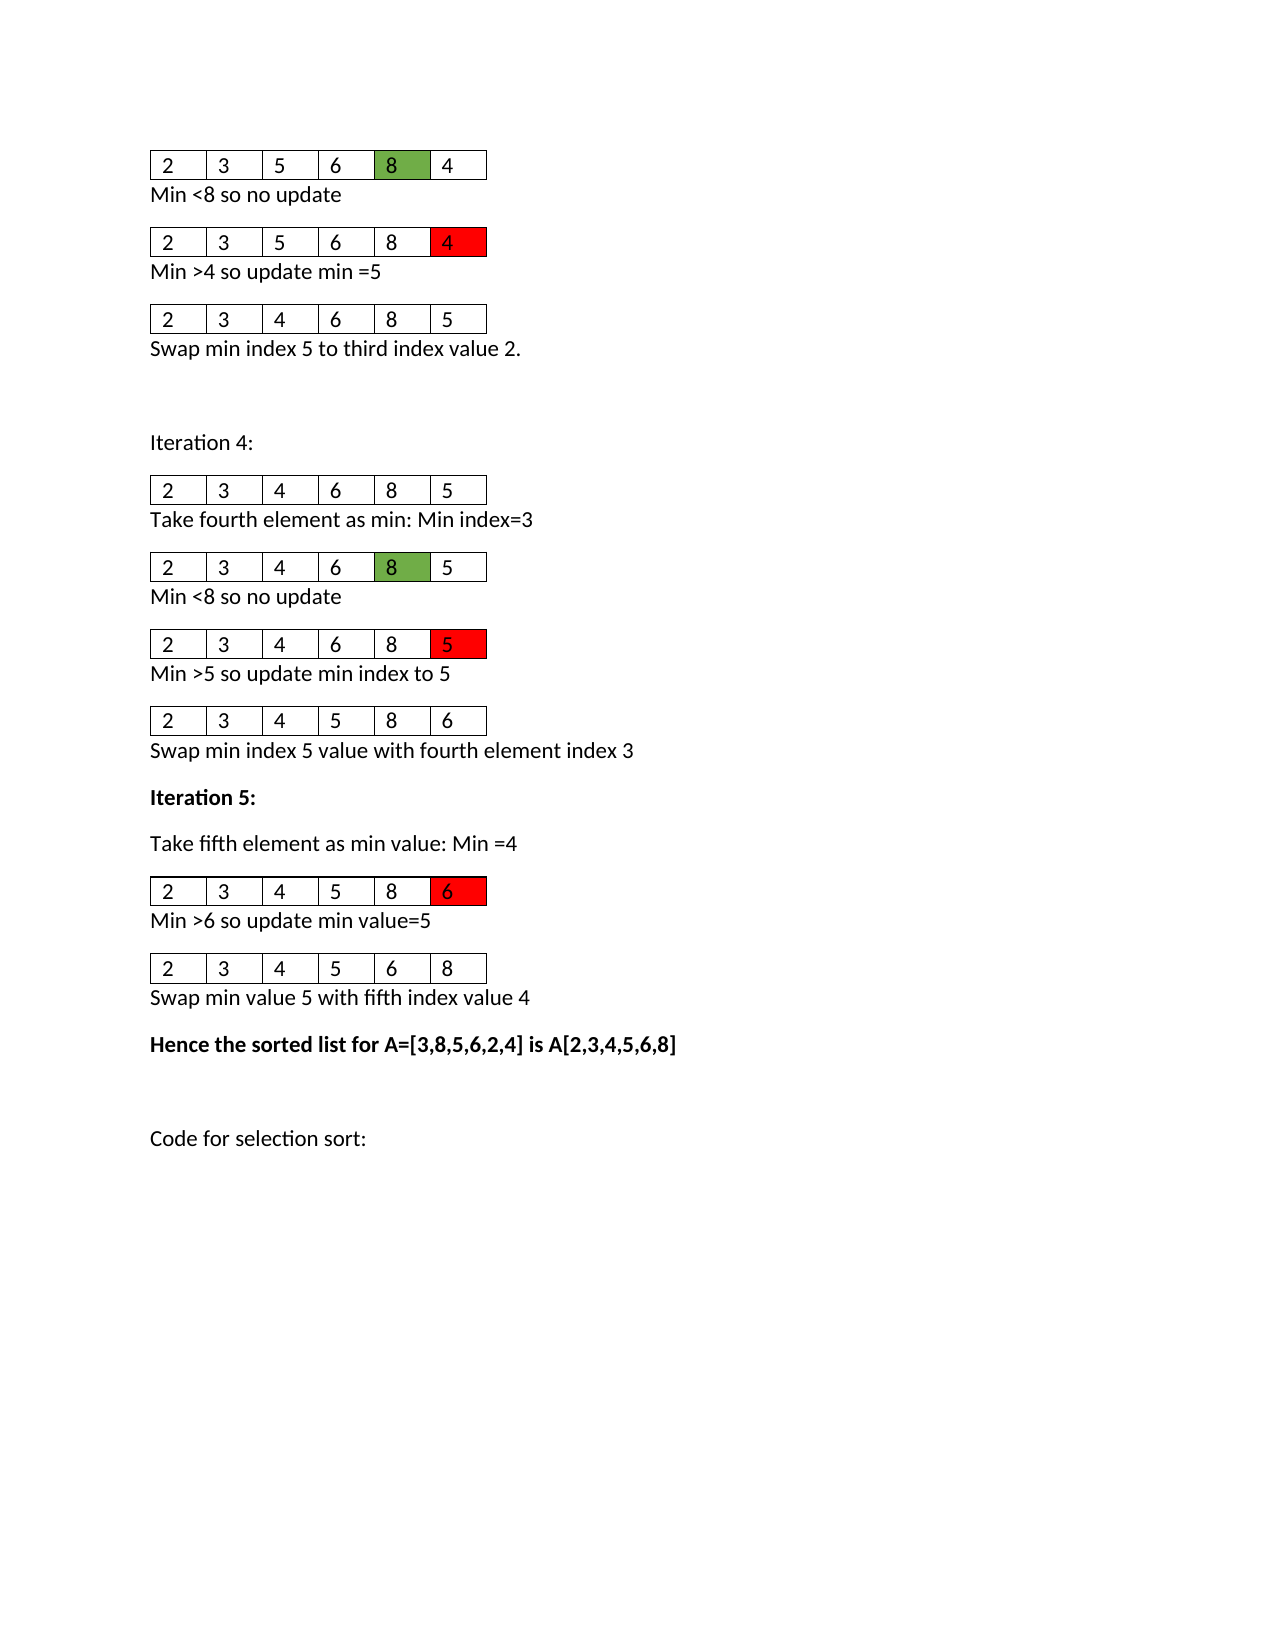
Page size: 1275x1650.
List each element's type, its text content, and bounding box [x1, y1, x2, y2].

table_header 3 [207, 228, 262, 256]
table_header 4 [431, 151, 486, 179]
table_header 4 [263, 630, 318, 658]
table_header 2 [151, 878, 206, 905]
table_header 6 [319, 305, 374, 333]
table_header 8 [375, 476, 430, 504]
table_header 6 [319, 228, 374, 256]
text Min <8 so no update [150, 582, 1125, 610]
table_header 3 [207, 476, 262, 504]
table_header 8 [375, 228, 430, 256]
text Swap min value 5 with fifth index value 4 [150, 983, 1125, 1011]
text Min >6 so update min value=5 [150, 906, 1125, 934]
table_header 4 [263, 476, 318, 504]
table_header 4 [263, 878, 318, 905]
table_header 8 [431, 954, 486, 982]
table_header 8 [375, 151, 430, 179]
text Min >5 so update min index to 5 [150, 659, 1125, 687]
table_header 8 [375, 707, 430, 735]
table_header 3 [207, 553, 262, 581]
text Iteration 4: [150, 428, 1125, 456]
table_header 6 [319, 553, 374, 581]
table_header 2 [151, 630, 206, 658]
table_header 5 [319, 878, 374, 905]
table_header 4 [431, 228, 486, 256]
table_header 8 [375, 553, 430, 581]
table_header 6 [319, 630, 374, 658]
table_header 5 [263, 151, 318, 179]
table_header 6 [431, 878, 486, 905]
table_header 2 [151, 553, 206, 581]
table_header 2 [151, 151, 206, 179]
table_header 3 [207, 954, 262, 982]
table_header 2 [151, 954, 206, 982]
table_header 8 [375, 630, 430, 658]
table_header 5 [431, 553, 486, 581]
table_header 5 [431, 630, 486, 658]
table_header 4 [263, 305, 318, 333]
text Take fifth element as min value: Min =4 [150, 829, 1125, 857]
table_header 2 [151, 476, 206, 504]
table_header 4 [263, 954, 318, 982]
text Min <8 so no update [150, 180, 1125, 208]
table_header 4 [263, 707, 318, 735]
table_header 6 [375, 954, 430, 982]
table_header 5 [431, 476, 486, 504]
table_header 5 [431, 305, 486, 333]
table_header 8 [375, 305, 430, 333]
table_header 6 [431, 707, 486, 735]
table_header 8 [375, 878, 430, 905]
text Iteration 5: [150, 783, 1125, 811]
table_header 6 [319, 476, 374, 504]
table_header 3 [207, 151, 262, 179]
table_header 3 [207, 630, 262, 658]
text Min >4 so update min =5 [150, 257, 1125, 285]
table_header 2 [151, 305, 206, 333]
text Take fourth element as min: Min index=3 [150, 505, 1125, 533]
table_header 3 [207, 305, 262, 333]
text Hence the sorted list for A=[3,8,5,6,2,4] is A[2,3,4,5,6,8] [150, 1030, 1125, 1058]
table_header 5 [319, 707, 374, 735]
text Code for selection sort: [150, 1124, 1125, 1152]
table_header 4 [263, 553, 318, 581]
table_header 5 [263, 228, 318, 256]
text Swap min index 5 to third index value 2. [150, 334, 1125, 362]
table_header 2 [151, 228, 206, 256]
table_header 2 [151, 707, 206, 735]
table_header 3 [207, 878, 262, 905]
table_header 5 [319, 954, 374, 982]
table_header 6 [319, 151, 374, 179]
text Swap min index 5 value with fourth element index 3 [150, 736, 1125, 764]
table_header 3 [207, 707, 262, 735]
